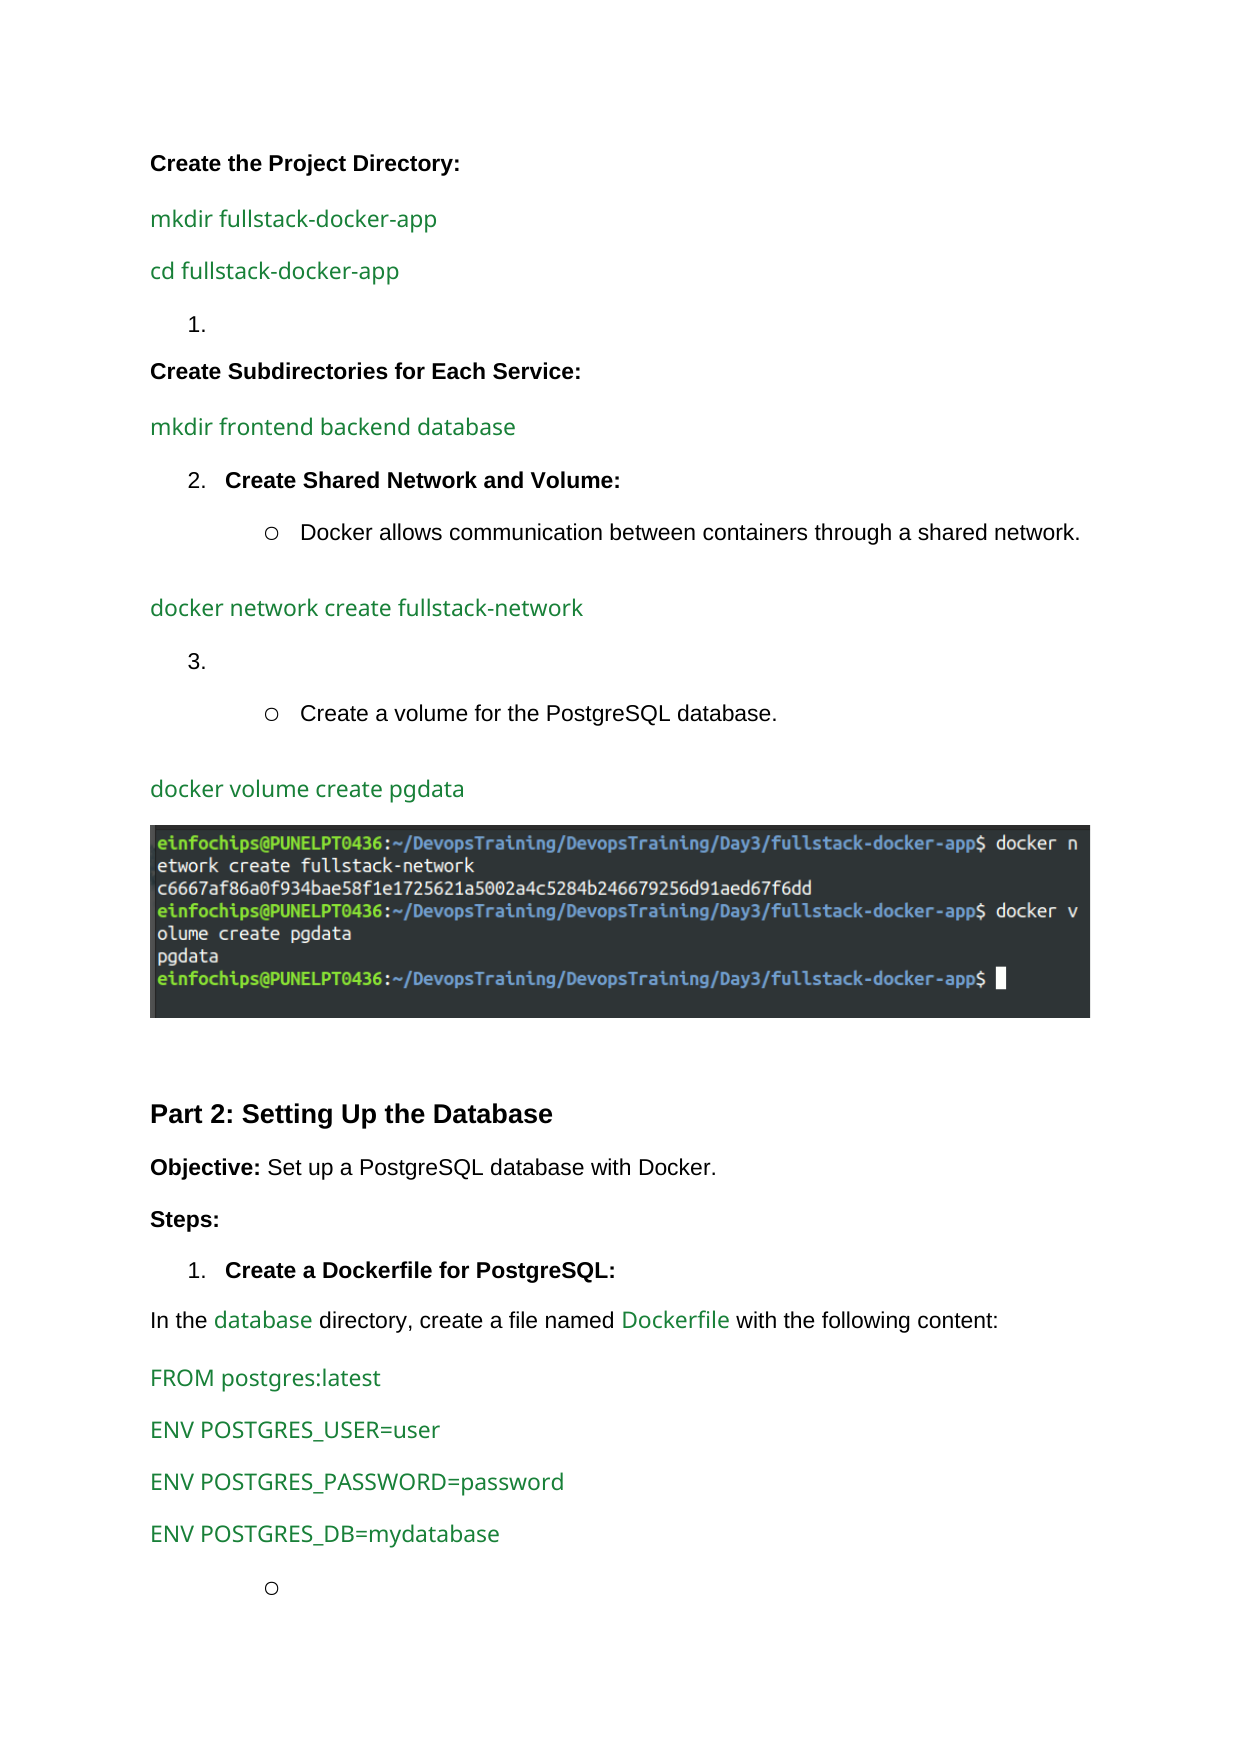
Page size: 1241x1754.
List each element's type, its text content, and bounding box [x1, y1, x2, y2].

text Create Subdirectories for Each Service: mkdir frontend backend database [150, 358, 1090, 442]
list Create a volume for the PostgreSQL database. [262, 700, 1090, 726]
list Create a Dockerfile for PostgreSQL: [187, 1257, 1090, 1283]
text ENV POSTGRES_PASSWORD=password [150, 1466, 1090, 1497]
list Docker allows communication between containers through a shared network. [262, 518, 1090, 545]
picture [150, 825, 1091, 1018]
list Create Shared Network and Volume: [187, 467, 1090, 493]
text Steps: [150, 1206, 1090, 1232]
text Create the Project Directory: mkdir fullstack-docker-app [150, 150, 1090, 234]
subtitle Part 2: Setting Up the Database [150, 1098, 1090, 1129]
text docker network create fullstack-network [150, 566, 1090, 623]
text docker volume create pgdata [150, 747, 1090, 804]
text cd fullstack-docker-app [150, 255, 1090, 286]
text ENV POSTGRES_USER=user [150, 1414, 1090, 1445]
text ENV POSTGRES_DB=mydatabase [150, 1518, 1090, 1549]
text Objective: Set up a PostgreSQL database with Docker. [150, 1154, 1090, 1181]
text In the database directory, create a file named Dockerfile with the following content: FROM postgres:latest [150, 1304, 1090, 1393]
